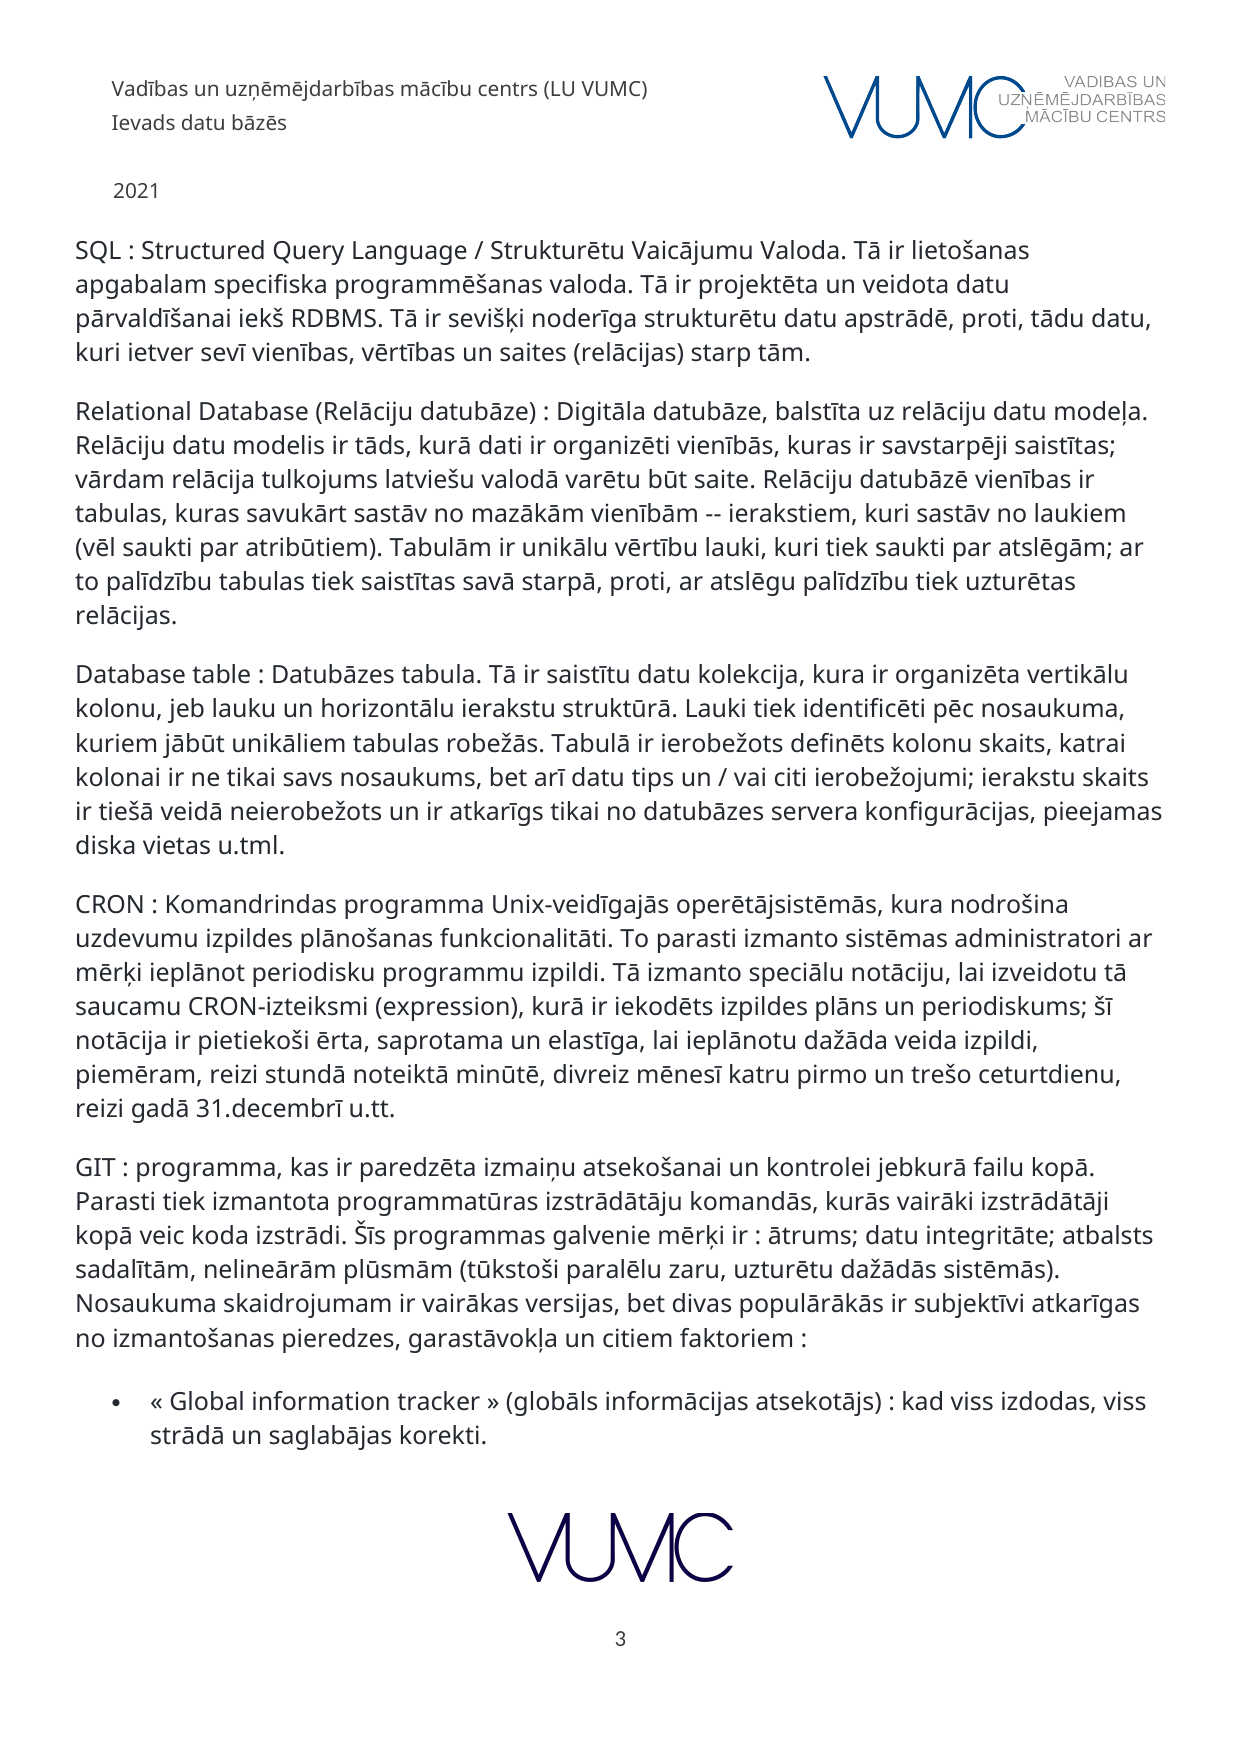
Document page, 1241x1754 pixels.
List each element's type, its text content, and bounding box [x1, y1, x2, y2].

text CRON : Komandrindas programma Unix-veidīgajās operētājsistēmās, kura nodrošina uzdevumu izpildes plānošanas funkcionalitāti. To parasti izmanto sistēmas administratori ar mērķi ieplānot periodisku programmu izpildi. Tā izmanto speciālu notāciju, lai izveidotu tā saucamu CRON-izteiksmi (expression), kurā ir iekodēts izpildes plāns un periodiskums; šī notācija ir pietiekoši ērta, saprotama un elastīga, lai ieplānotu dažāda veida izpildi, piemēram, reizi stundā noteiktā minūtē, divreiz mēnesī katru pirmo un trešo ceturtdienu, reizi gadā 31.decembrī u.tt. [75, 886, 1165, 1125]
text SQL : Structured Query Language / Strukturētu Vaicājumu Valoda. Tā ir lietošanas apgabalam specifiska programmēšanas valoda. Tā ir projektēta un veidota datu pārvaldīšanai iekš RDBMS. Tā ir sevišķi noderīga strukturētu datu apstrādē, proti, tādu datu, kuri ietver sevī vienības, vērtības un saites (relācijas) starp tām. [75, 232, 1165, 369]
list « Global information tracker » (globāls informācijas atsekotājs) : kad viss izdodas, viss strādā un saglabājas korekti. [112, 1383, 1165, 1452]
text GIT : programma, kas ir paredzēta izmaiņu atsekošanai un kontrolei jebkurā failu kopā. Parasti tiek izmantota programmatūras izstrādātāju komandās, kurās vairāki izstrādātāji kopā veic koda izstrādi. Šīs programmas galvenie mērķi ir : ātrums; datu integritāte; atbalsts sadalītām, nelineārām plūsmām (tūkstoši paralēlu zaru, uzturētu dažādās sistēmās). Nosaukuma skaidrojumam ir vairākas versijas, bet divas populārākās ir subjektīvi atkarīgas no izmantošanas pieredzes, garastāvokļa un citiem faktoriem : [75, 1150, 1165, 1354]
text Relational Database (Relāciju datubāze) : Digitāla datubāze, balstīta uz relāciju datu modeļa. Relāciju datu modelis ir tāds, kurā dati ir organizēti vienībās, kuras ir savstarpēji saistītas; vārdam relācija tulkojums latviešu valodā varētu būt saite. Relāciju datubāzē vienības ir tabulas, kuras savukārt sastāv no mazākām vienībām -- ierakstiem, kuri sastāv no laukiem (vēl saukti par atribūtiem). Tabulām ir unikālu vērtību lauki, kuri tiek saukti par atslēgām; ar to palīdzību tabulas tiek saistītas savā starpā, proti, ar atslēgu palīdzību tiek uzturētas relācijas. [75, 394, 1165, 632]
picture [823, 75, 1166, 156]
text Database table : Datubāzes tabula. Tā ir saistītu datu kolekcija, kura ir organizēta vertikālu kolonu, jeb lauku un horizontālu ierakstu struktūrā. Lauki tiek identificēti pēc nosaukuma, kuriem jābūt unikāliem tabulas robežās. Tabulā ir ierobežots definēts kolonu skaits, katrai kolonai ir ne tikai savs nosaukums, bet arī datu tips un / vai citi ierobežojumi; ierakstu skaits ir tiešā veidā neierobežots un ir atkarīgs tikai no datubāzes servera konfigurācijas, pieejamas diska vietas u.tml. [75, 657, 1165, 861]
picture [507, 1513, 733, 1582]
